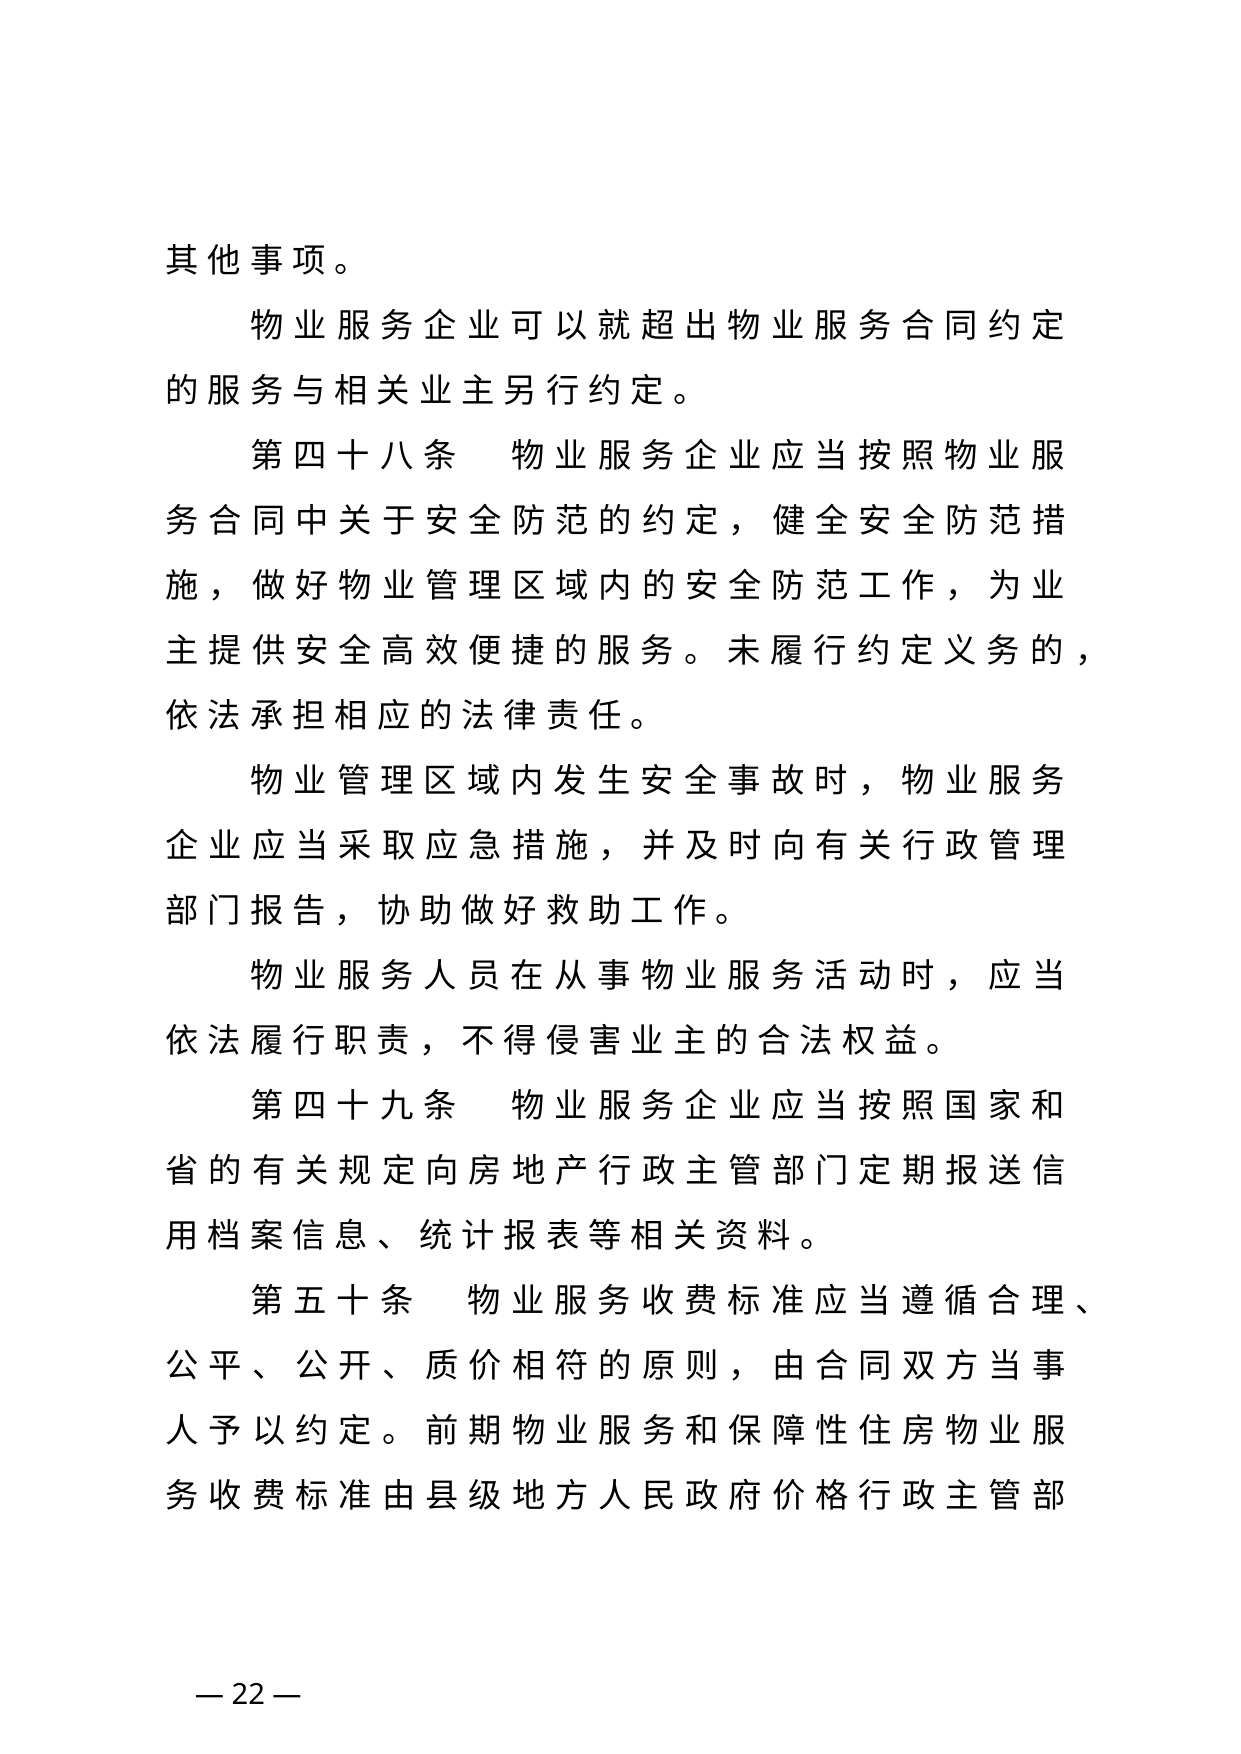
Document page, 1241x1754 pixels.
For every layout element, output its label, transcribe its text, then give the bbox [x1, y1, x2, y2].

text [165, 226, 1075, 291]
text 物业服务人员在从事物业服务活动时，应当依法履行职责，不得侵害业主的合法权益。 [165, 941, 1075, 1071]
text 物业管理区域内发生安全事故时，物业服务企业应当采取应急措施，并及时向有关行政管理部门报告，协助做好救助工作。 [165, 746, 1075, 941]
text 第四十九条 物业服务企业应当按照国家和省的有关规定向房地产行政主管部门定期报送信用档案信息、统计报表等相关资料。 [165, 1071, 1075, 1266]
text 第四十八条 物业服务企业应当按照物业服务合同中关于安全防范的约定，健全安全防范措施，做好物业管理区域内的安全防范工作，为业主提供安全高效便捷的服务。未履行约定义务的，依法承担相应的法律责任。 [165, 421, 1075, 746]
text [165, 1266, 1075, 1526]
text 物业服务企业可以就超出物业服务合同约定的服务与相关业主另行约定。 [165, 291, 1075, 421]
